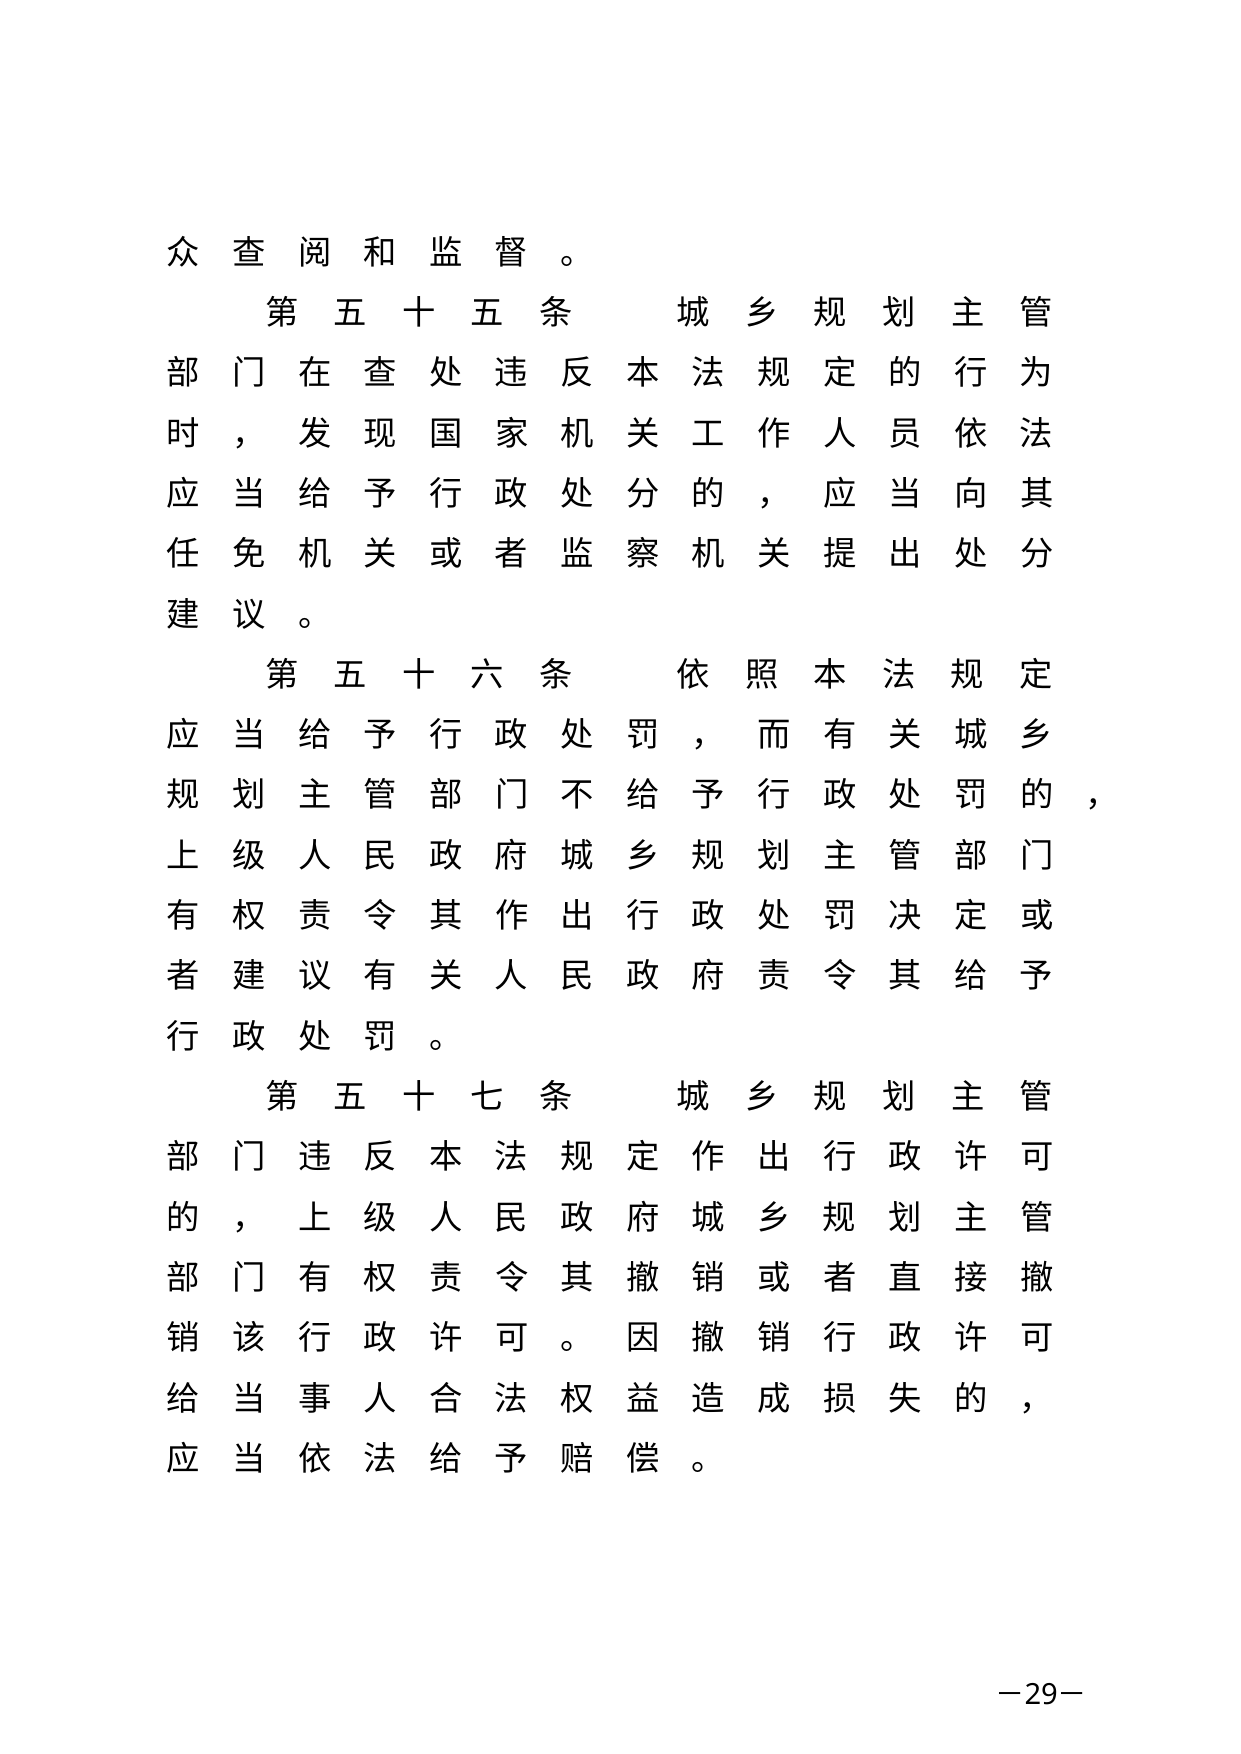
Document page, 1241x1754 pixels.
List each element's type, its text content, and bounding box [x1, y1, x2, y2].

text 第五十六条 依照本法规定应当给予行政处罚，而有关城乡规划主管部门不给予行政处罚的，上级人民政府城乡规划主管部门有权责令其作出行政处罚决定或者建议有关人民政府责令其给予行政处罚。 [167, 642, 1085, 1064]
text 第五十七条 城乡规划主管部门违反本法规定作出行政许可的，上级人民政府城乡规划主管部门有权责令其撤销或者直接撤销该行政许可。因撤销行政许可给当事人合法权益造成损失的，应当依法给予赔偿。 [167, 1064, 1085, 1486]
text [167, 219, 1085, 280]
text 第五十五条 城乡规划主管部门在查处违反本法规定的行为时，发现国家机关工作人员依法应当给予行政处分的，应当向其任免机关或者监察机关提出处分建议。 [167, 280, 1085, 642]
